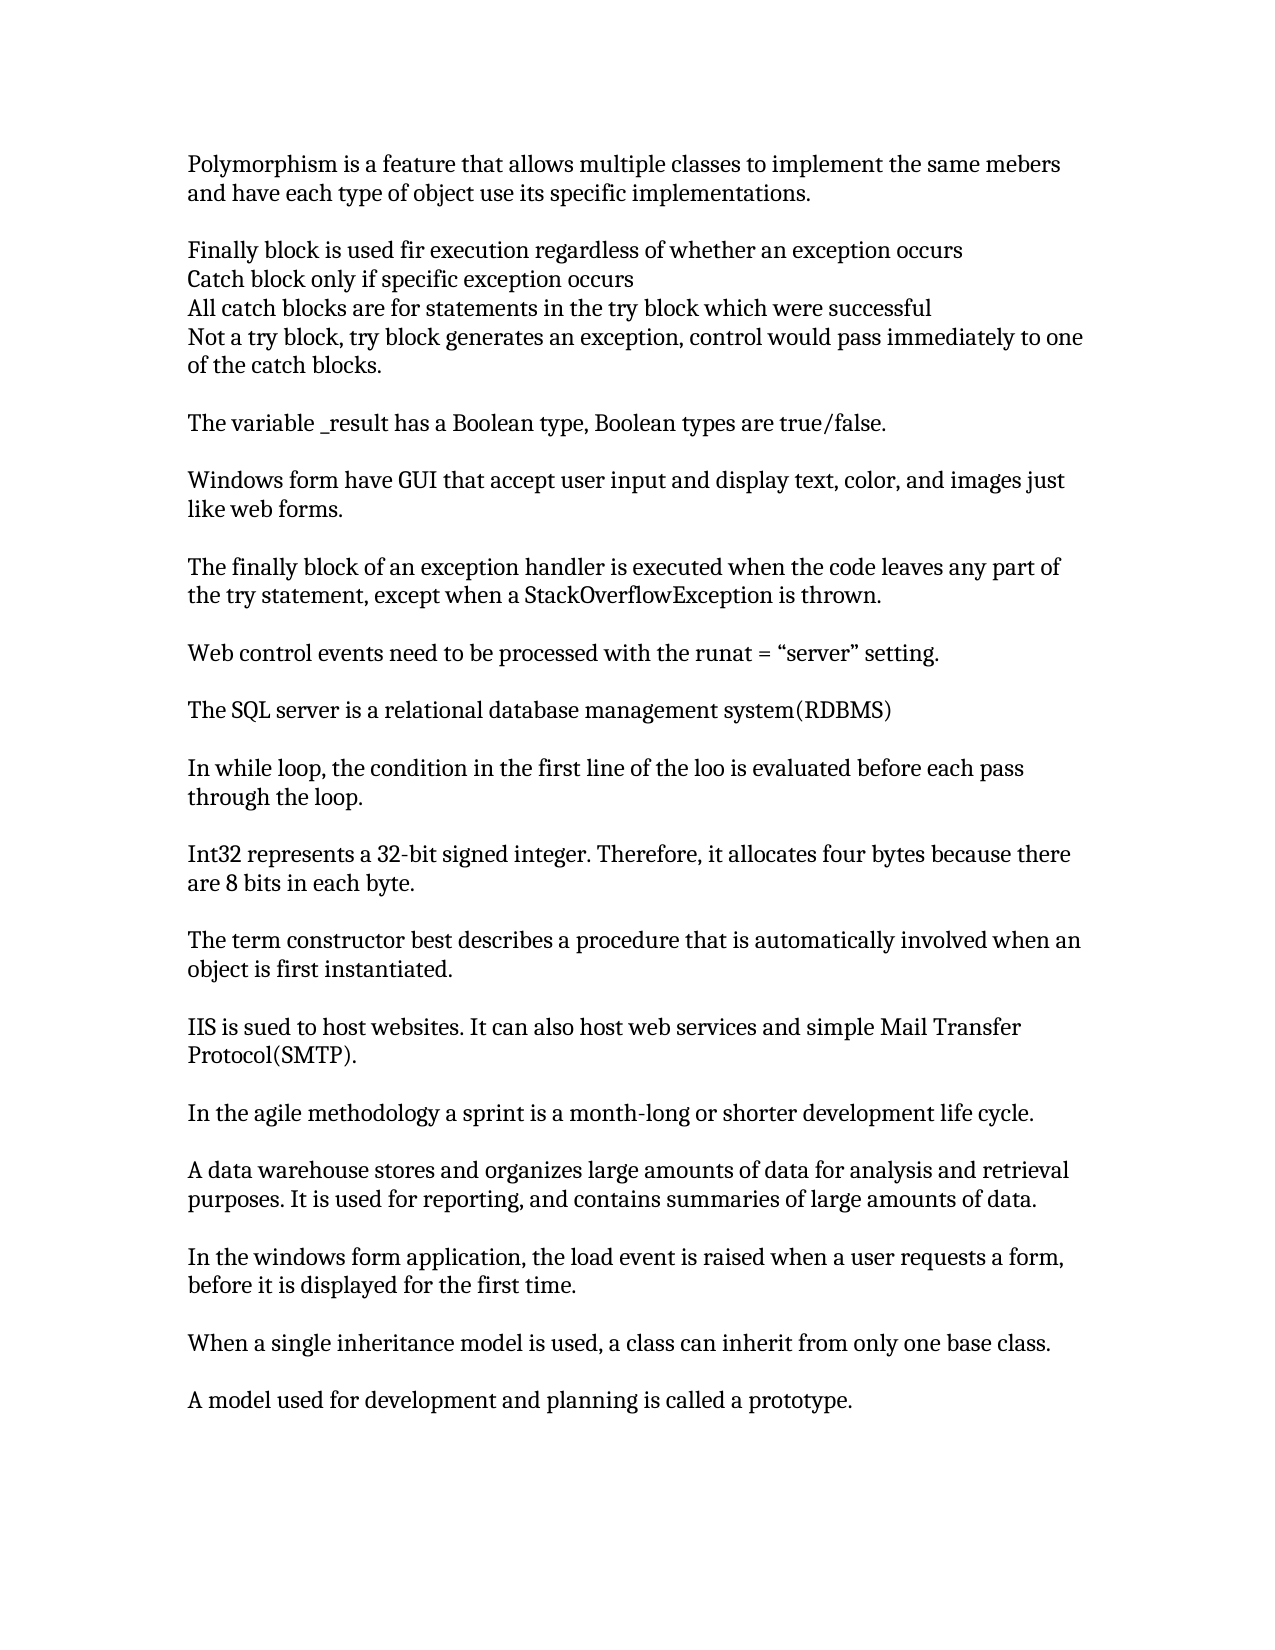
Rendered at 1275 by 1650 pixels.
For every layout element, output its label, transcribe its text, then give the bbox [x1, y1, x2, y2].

text The SQL server is a relational database management system(RDBMS) [187, 696, 1087, 725]
text Not a try block, try block generates an exception, control would pass immediately to one of the catch blocks. [187, 322, 1087, 380]
text Int32 represents a 32-bit signed integer. Therefore, it allocates four bytes because there are 8 bits in each byte. [187, 840, 1087, 897]
text All catch blocks are for statements in the try block which were successful [187, 294, 1087, 322]
text Polymorphism is a feature that allows multiple classes to implement the same mebers and have each type of object use its specific implementations. [187, 150, 1087, 207]
text A data warehouse stores and organizes large amounts of data for analysis and retrieval purposes. It is used for reporting, and contains summaries of large amounts of data. [187, 1156, 1087, 1214]
text In the agile methodology a sprint is a month-long or shorter development life cycle. [187, 1099, 1087, 1127]
text The finally block of an exception handler is executed when the code leaves any part of the try statement, except when a StackOverflowException is thrown. [187, 552, 1087, 610]
text In while loop, the condition in the first line of the loo is evaluated before each pass through the loop. [187, 754, 1087, 811]
text In the windows form application, the load event is raised when a user requests a form, before it is displayed for the first time. [187, 1242, 1087, 1300]
text The variable _result has a Boolean type, Boolean types are true/false. [187, 409, 1087, 437]
text The term constructor best describes a procedure that is automatically involved when an object is first instantiated. [187, 926, 1087, 984]
text Web control events need to be processed with the runat = “server” setting. [187, 639, 1087, 667]
text Catch block only if specific exception occurs [187, 265, 1087, 294]
text IIS is sued to host websites. It can also host web services and simple Mail Transfer Protocol(SMTP). [187, 1012, 1087, 1070]
text Finally block is used fir execution regardless of whether an exception occurs [187, 236, 1087, 265]
text When a single inheritance model is used, a class can inherit from only one base class. [187, 1329, 1087, 1357]
text A model used for development and planning is called a prototype. [187, 1386, 1087, 1415]
text Windows form have GUI that accept user input and display text, color, and images just like web forms. [187, 466, 1087, 524]
